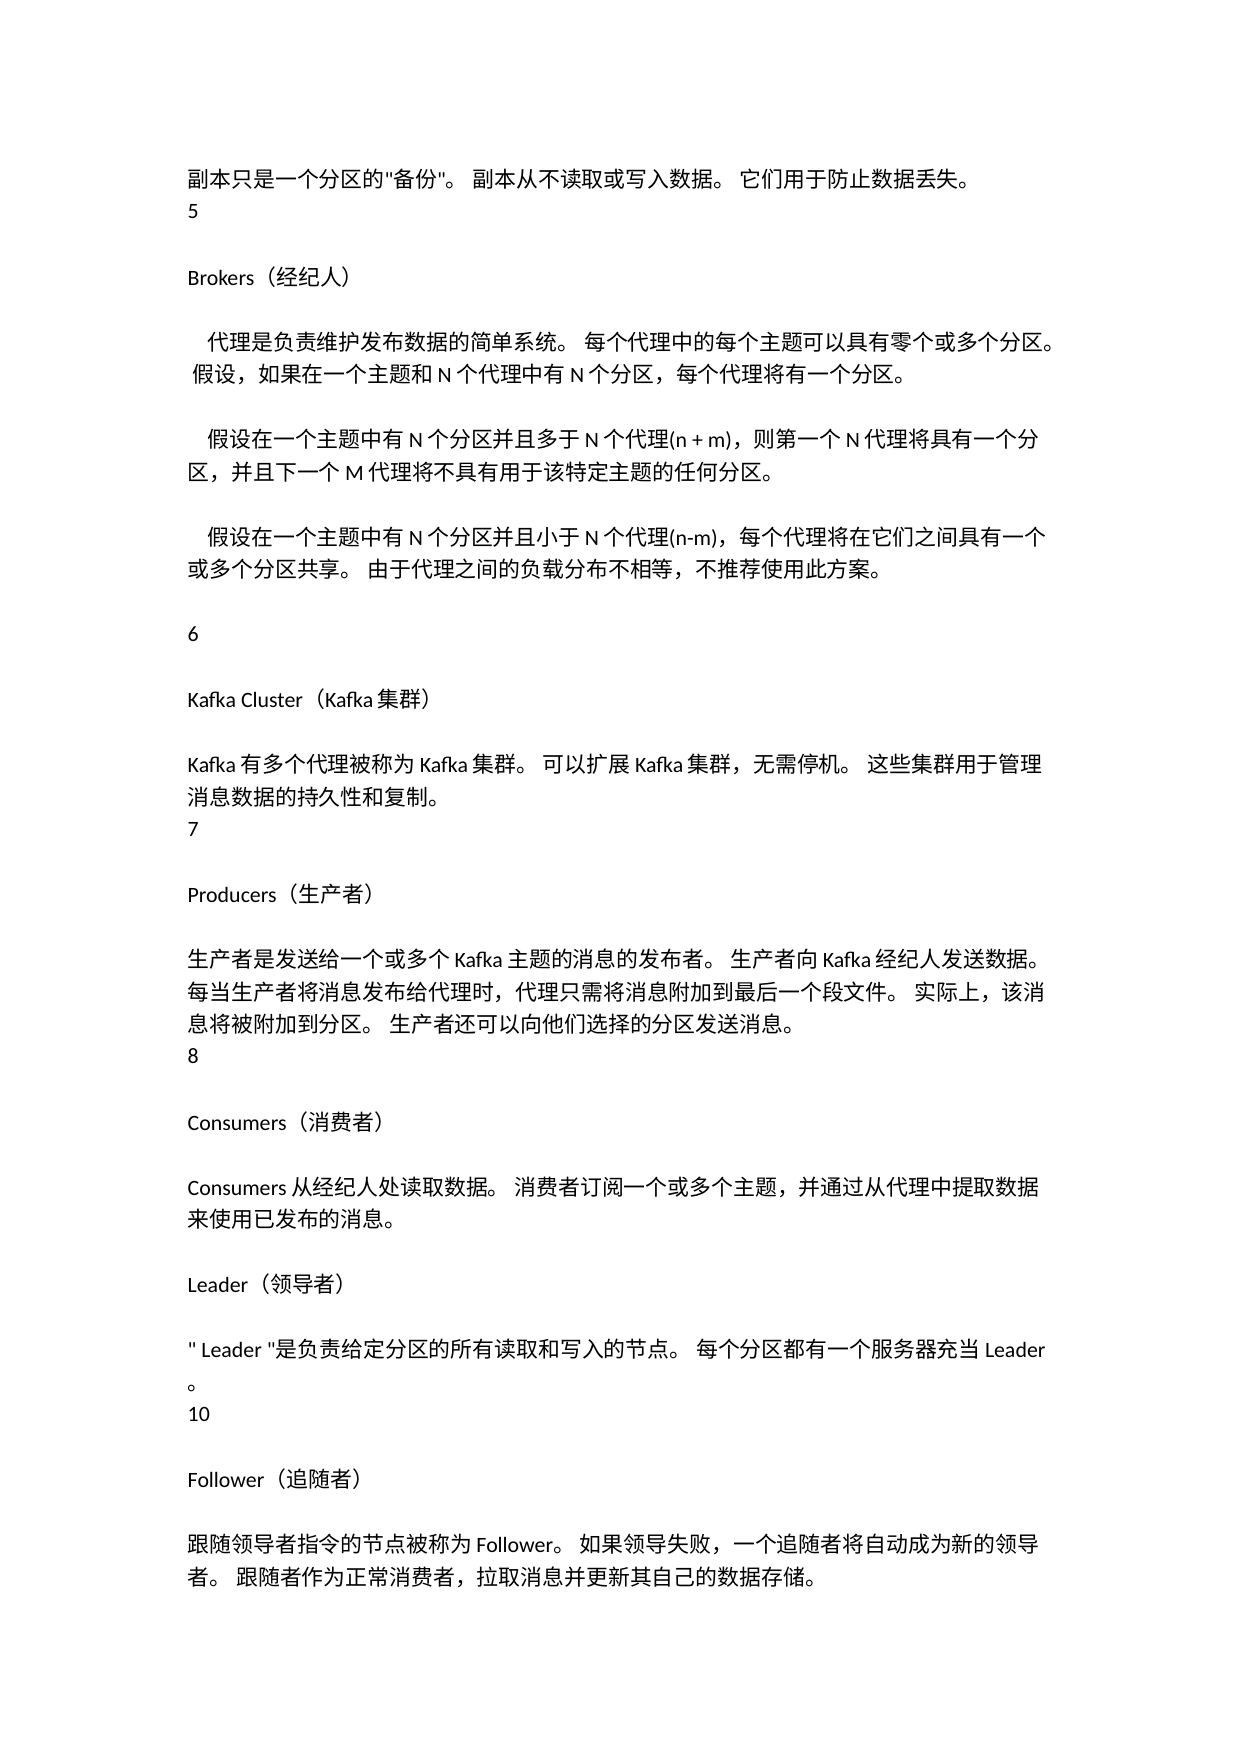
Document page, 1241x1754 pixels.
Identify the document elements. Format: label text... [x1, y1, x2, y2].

text Brokers（经纪人） [187, 259, 1053, 292]
text " Leader "是负责给定分区的所有读取和写入的节点。 每个分区都有一个服务器充当Leader [187, 1332, 1053, 1364]
text 10 [187, 1397, 1053, 1429]
text 8 [187, 1039, 1053, 1072]
text 6 [187, 617, 1053, 649]
text Consumers（消费者） [187, 1104, 1053, 1137]
text 代理是负责维护发布数据的简单系统。 每个代理中的每个主题可以具有零个或多个分区。 假设，如果在一个主题和N个代理中有N个分区，每个代理将有一个分区。 [187, 324, 1053, 389]
text Follower（追随者） [187, 1462, 1053, 1494]
text 5 [187, 194, 1053, 227]
text Kafka有多个代理被称为Kafka集群。 可以扩展Kafka集群，无需停机。 这些集群用于管理消息数据的持久性和复制。 [187, 747, 1053, 812]
text Kafka Cluster（Kafka集群） [187, 682, 1053, 714]
text Producers（生产者） [187, 877, 1053, 909]
text 生产者是发送给一个或多个Kafka主题的消息的发布者。 生产者向Kafka经纪人发送数据。 每当生产者将消息发布给代理时，代理只需将消息附加到最后一个段文件。 实际上，该消息将被附加到分区。 生产者还可以向他们选择的分区发送消息。 [187, 942, 1053, 1039]
text 跟随领导者指令的节点被称为Follower。 如果领导失败，一个追随者将自动成为新的领导者。 跟随者作为正常消费者，拉取消息并更新其自己的数据存储。 [187, 1527, 1053, 1592]
text 7 [187, 812, 1053, 844]
text 。 [187, 1364, 1053, 1397]
text 假设在一个主题中有N个分区并且小于N个代理(n-m)，每个代理将在它们之间具有一个或多个分区共享。 由于代理之间的负载分布不相等，不推荐使用此方案。 [187, 519, 1053, 584]
text Consumers从经纪人处读取数据。 消费者订阅一个或多个主题，并通过从代理中提取数据来使用已发布的消息。 [187, 1169, 1053, 1234]
text 副本只是一个分区的"备份"。 副本从不读取或写入数据。 它们用于防止数据丢失。 [187, 162, 1053, 194]
text 假设在一个主题中有N个分区并且多于N个代理(n + m)，则第一个N代理将具有一个分区，并且下一个M代理将不具有用于该特定主题的任何分区。 [187, 422, 1053, 487]
text Leader（领导者） [187, 1267, 1053, 1299]
